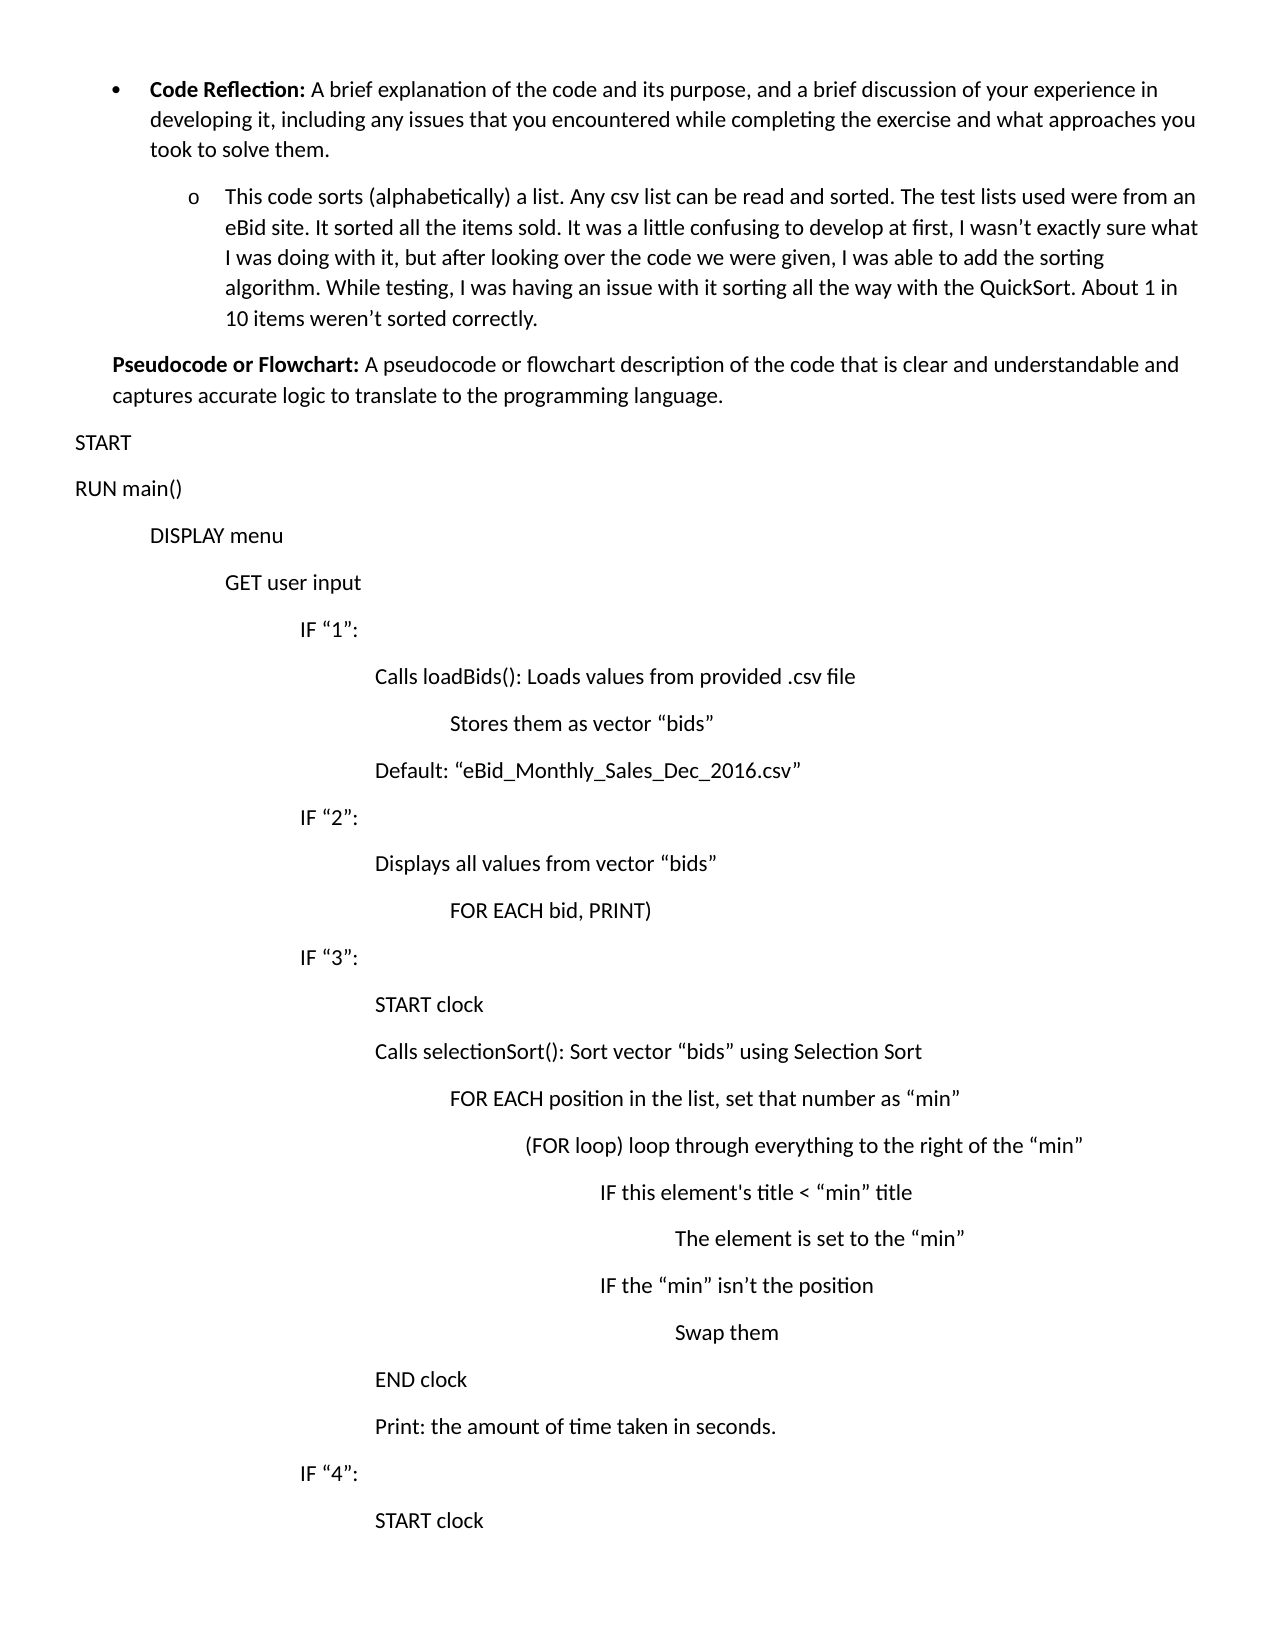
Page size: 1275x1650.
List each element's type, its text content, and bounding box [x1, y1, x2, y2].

text The element is set to the “min” [75, 1224, 1200, 1252]
text END clock [75, 1365, 1200, 1393]
text Swap them [75, 1318, 1200, 1346]
list Code Reflection: A brief explanation of the code and its purpose, and a brief discussion of your experience in developing it, including any issues that you encountered while completing the exercise and what approaches you took to solve them. [112, 75, 1200, 163]
text FOR EACH position in the list, set that number as “min” [75, 1084, 1200, 1112]
text Calls selectionSort(): Sort vector “bids” using Selection Sort [75, 1037, 1200, 1065]
text IF the “min” isn’t the position [75, 1271, 1200, 1299]
text IF “2”: [75, 803, 1200, 831]
text IF “4”: [75, 1459, 1200, 1487]
text IF “1”: [75, 615, 1200, 643]
text START clock [300, 990, 1200, 1018]
text DISPLAY menu [75, 521, 1200, 549]
text IF “3”: [75, 943, 1200, 971]
text START clock [75, 1506, 1200, 1534]
text (FOR loop) loop through everything to the right of the “min” [75, 1131, 1200, 1159]
text Displays all values from vector “bids” [75, 849, 1200, 877]
list This code sorts (alphabetically) a list. Any csv list can be read and sorted. The test lists used were from an eBid site. It sorted all the items sold. It was a little confusing to develop at first, I wasn’t exactly sure what I was doing with it, but after looking over the code we were given, I was able to add the sorting algorithm. While testing, I was having an issue with it sorting all the way with the QuickSort. About 1 in 10 items weren’t sorted correctly. [187, 182, 1200, 332]
text Calls loadBids(): Loads values from provided .csv file [75, 662, 1200, 690]
text Default: “eBid_Monthly_Sales_Dec_2016.csv” [75, 756, 1200, 784]
text START [75, 428, 1200, 456]
text Stores them as vector “bids” [75, 709, 1200, 737]
text Print: the amount of time taken in seconds. [75, 1412, 1200, 1440]
text Pseudocode or Flowchart: A pseudocode or flowchart description of the code that is clear and understandable and captures accurate logic to translate to the programming language. [112, 351, 1200, 409]
text GET user input [75, 568, 1200, 596]
text IF this element's title < “min” title [75, 1178, 1200, 1206]
text RUN main() [75, 474, 1200, 502]
text FOR EACH bid, PRINT) [75, 896, 1200, 924]
